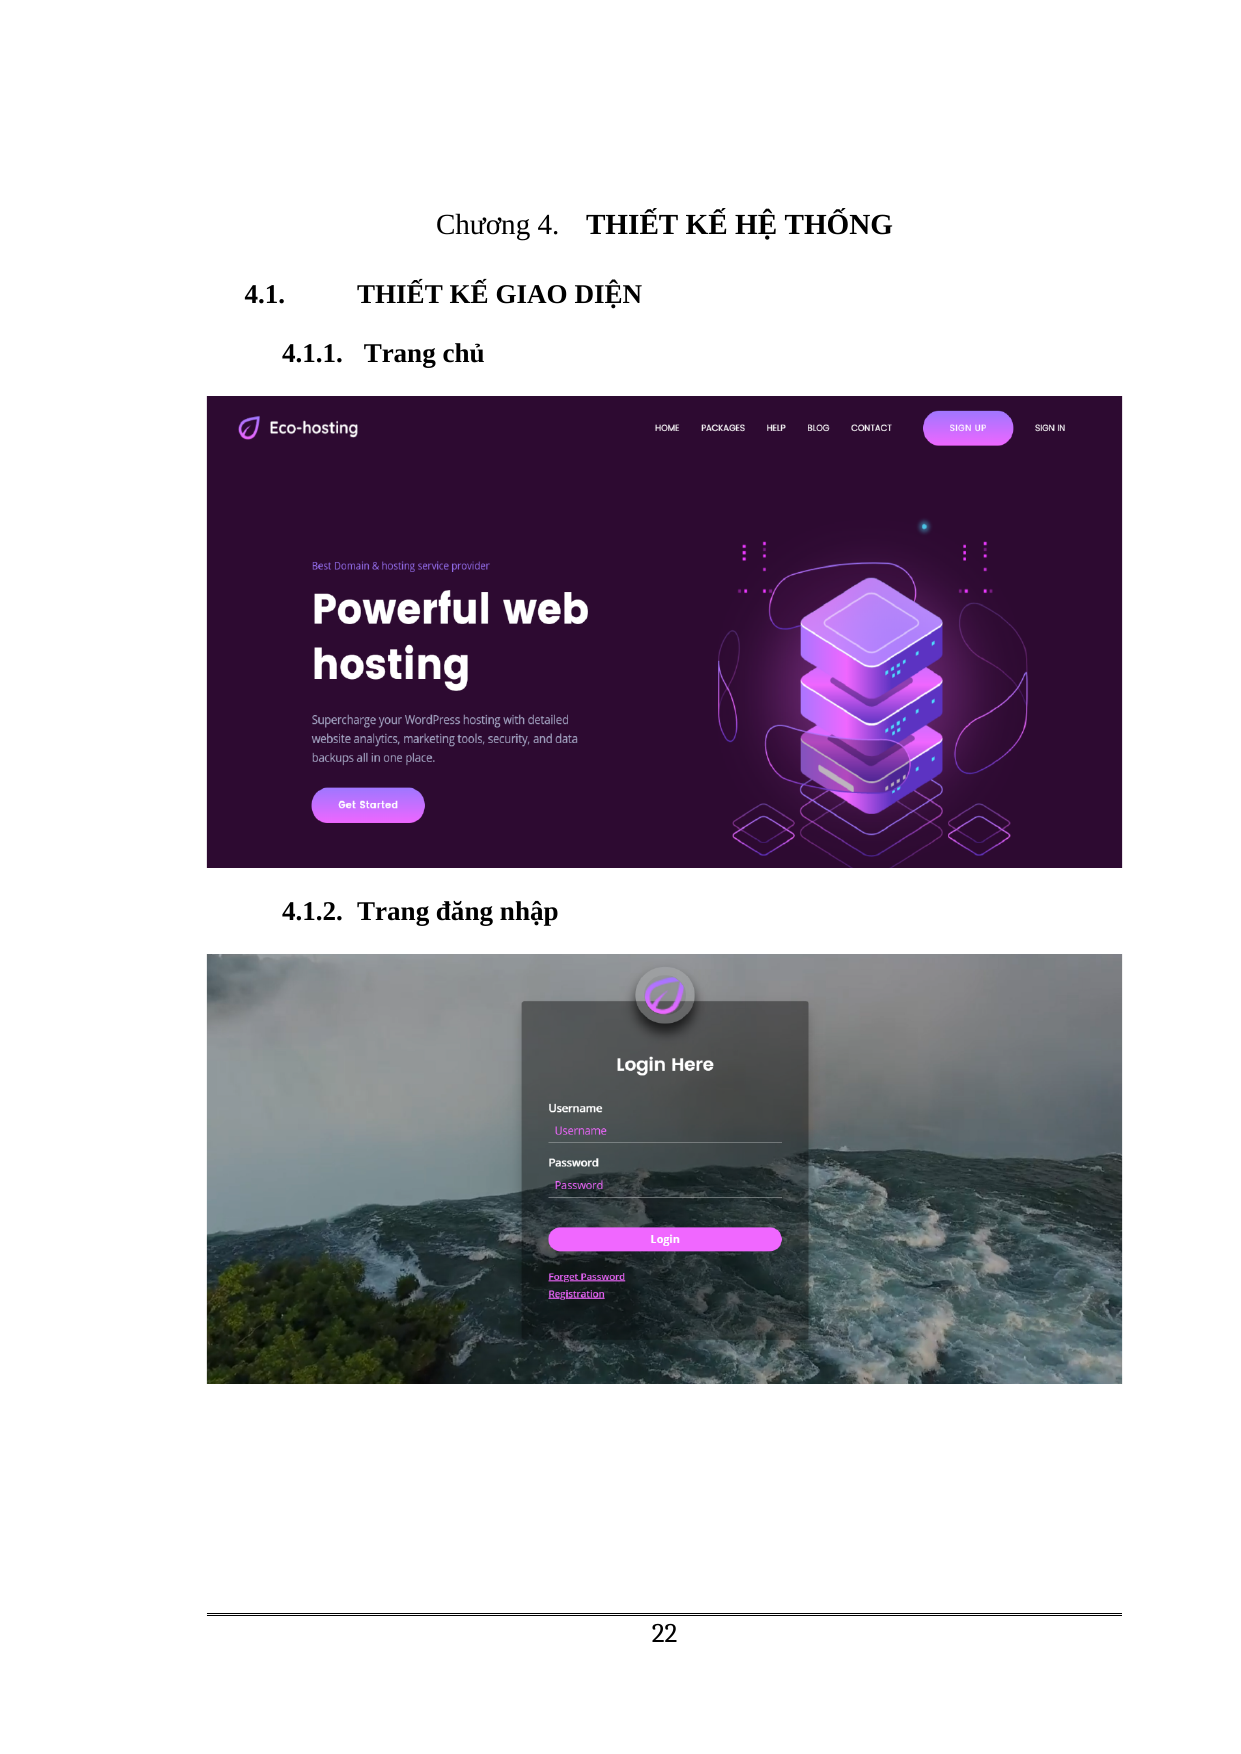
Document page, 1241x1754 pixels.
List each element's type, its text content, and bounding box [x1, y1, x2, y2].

subtitle THIẾT KẾ GIAO DIỆN [244, 278, 1122, 309]
subtitle THIẾT KẾ HỆ THỐNG [207, 207, 1122, 240]
picture [206, 396, 1123, 868]
picture [206, 954, 1123, 1384]
subtitle Trang đăng nhập [282, 896, 1122, 927]
subtitle Trang chủ [282, 337, 1122, 368]
